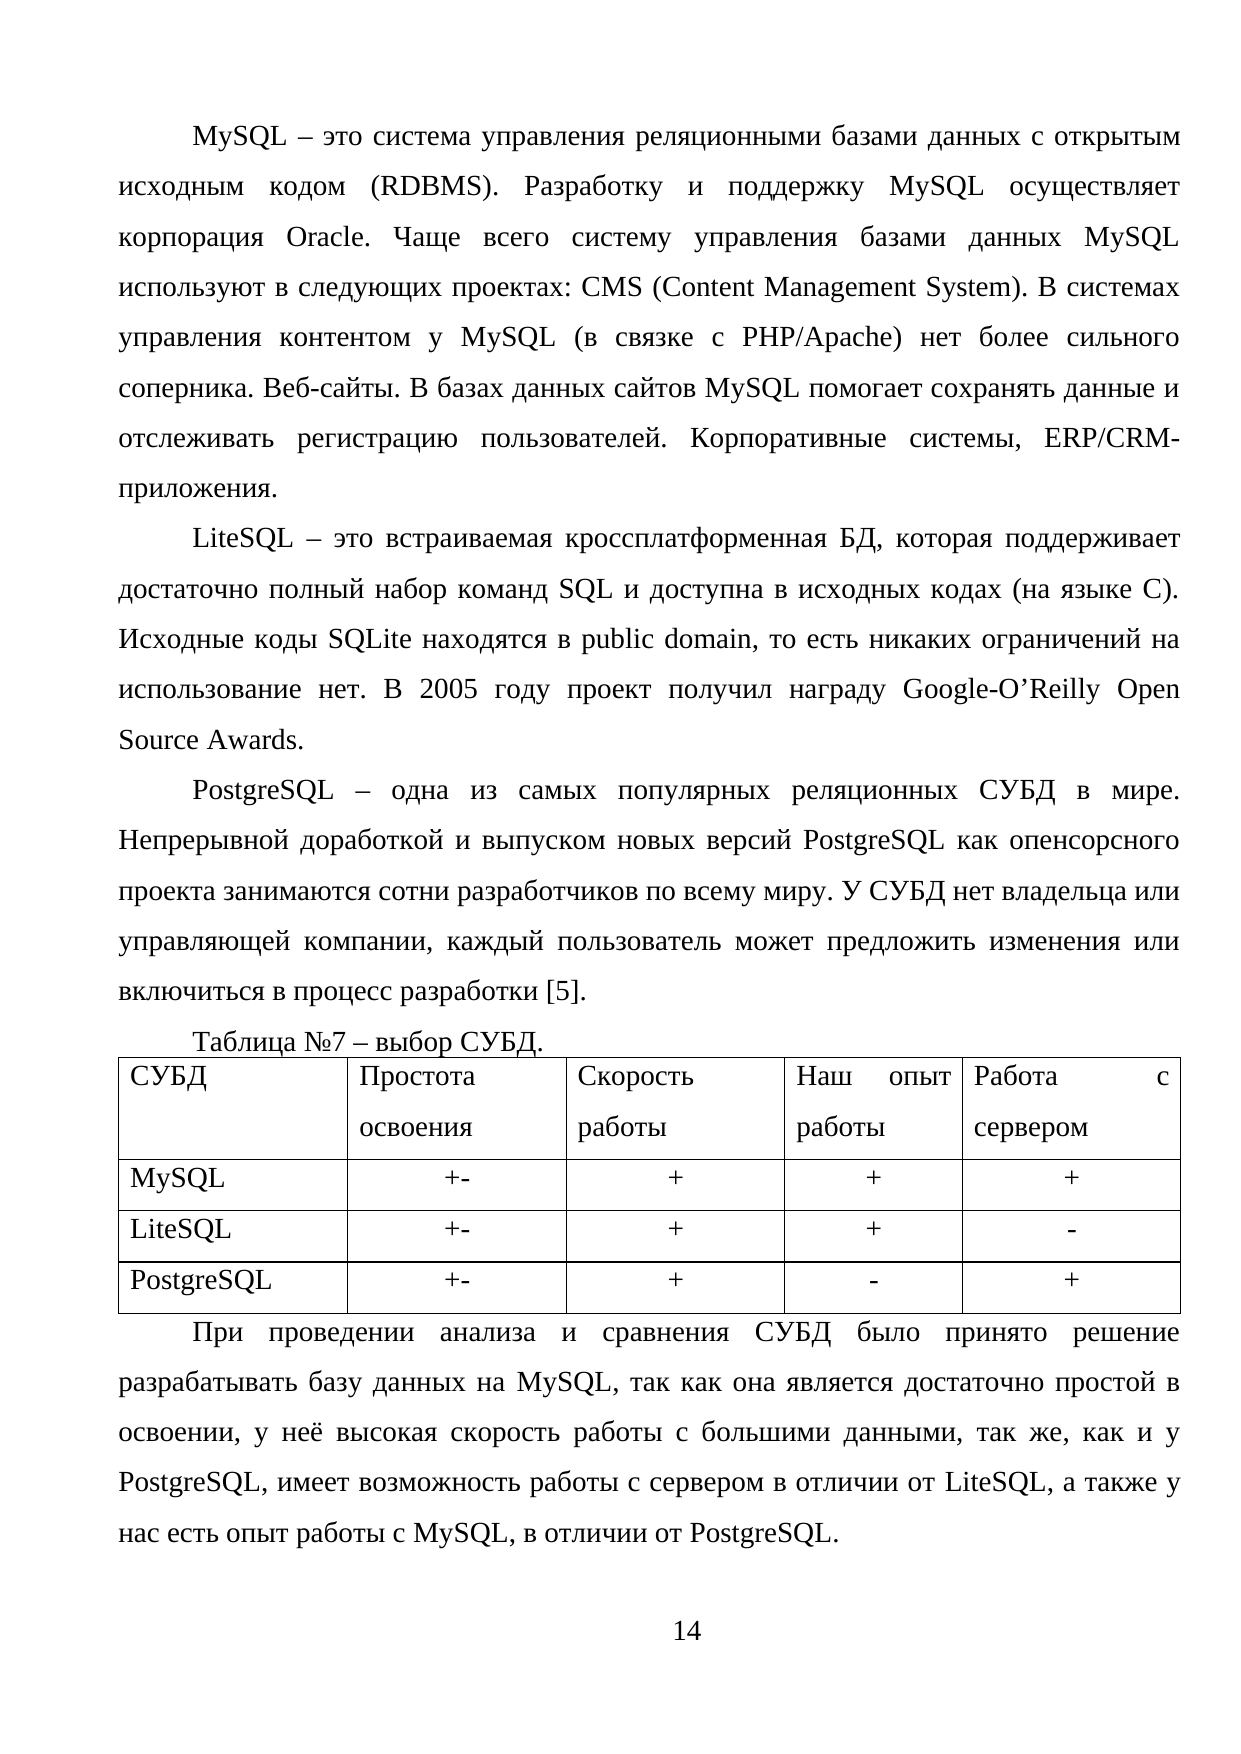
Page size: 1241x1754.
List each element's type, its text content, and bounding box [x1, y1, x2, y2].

table_header СУБД [119, 1058, 347, 1159]
table_cell - [963, 1211, 1180, 1261]
text Таблица №7 – выбор СУБД. [118, 1024, 1181, 1057]
table_cell PostgreSQL [119, 1263, 347, 1313]
text LiteSQL – это встраиваемая кроссплатформенная БД, которая поддерживает достаточно полный набор команд SQL и доступна в исходных кодах (на языке C). Исходные коды SQLite находятся в public domain, то есть никаких ограничений на использование нет. В 2005 году проект получил награду Google-O’Reilly Open Source Awards. [118, 521, 1181, 755]
table_cell - [785, 1263, 962, 1313]
table_cell + [567, 1263, 784, 1313]
table_header Наш опыт работы [785, 1058, 962, 1159]
table_cell + [567, 1160, 784, 1210]
table_header Скорость работы [567, 1058, 784, 1159]
table_cell LiteSQL [119, 1211, 347, 1261]
table_cell + [567, 1211, 784, 1261]
text PostgreSQL – одна из самых популярных реляционных СУБД в мире. Непрерывной доработкой и выпуском новых версий PostgreSQL как опенсорсного проекта занимаются сотни разработчиков по всему миру. У СУБД нет владельца или управляющей компании, каждый пользователь может предложить изменения или включиться в процесс разработки [5]. [118, 772, 1181, 1007]
table_cell MySQL [119, 1160, 347, 1210]
table_cell +- [348, 1263, 566, 1313]
table_cell +- [348, 1160, 566, 1210]
table_cell + [785, 1160, 962, 1210]
table_header Простота освоения [348, 1058, 566, 1159]
table_cell +- [348, 1211, 566, 1261]
text При проведении анализа и сравнения СУБД было принято решение разрабатывать базу данных на MySQL, так как она является достаточно простой в освоении, у неё высокая скорость работы с большими данными, так же, как и у PostgreSQL, имеет возможность работы с сервером в отличии от LiteSQL, а также у нас есть опыт работы с MySQL, в отличии от PostgreSQL. [118, 1314, 1181, 1548]
table_cell + [963, 1263, 1180, 1313]
table_cell + [785, 1211, 962, 1261]
table_header Работа с сервером [963, 1058, 1180, 1159]
text MySQL – это система управления реляционными базами данных с открытым исходным кодом (RDBMS). Разработку и поддержку MySQL осуществляет корпорация Oracle. Чаще всего систему управления базами данных MySQL используют в следующих проектах: CMS (Content Management System). В системах управления контентом у MySQL (в связке с PHP/Apache) нет более сильного соперника. Веб-сайты. В базах данных сайтов MySQL помогает сохранять данные и отслеживать регистрацию пользователей. Корпоративные системы, ERP/CRM-приложения. [118, 118, 1181, 504]
table_cell + [963, 1160, 1180, 1210]
